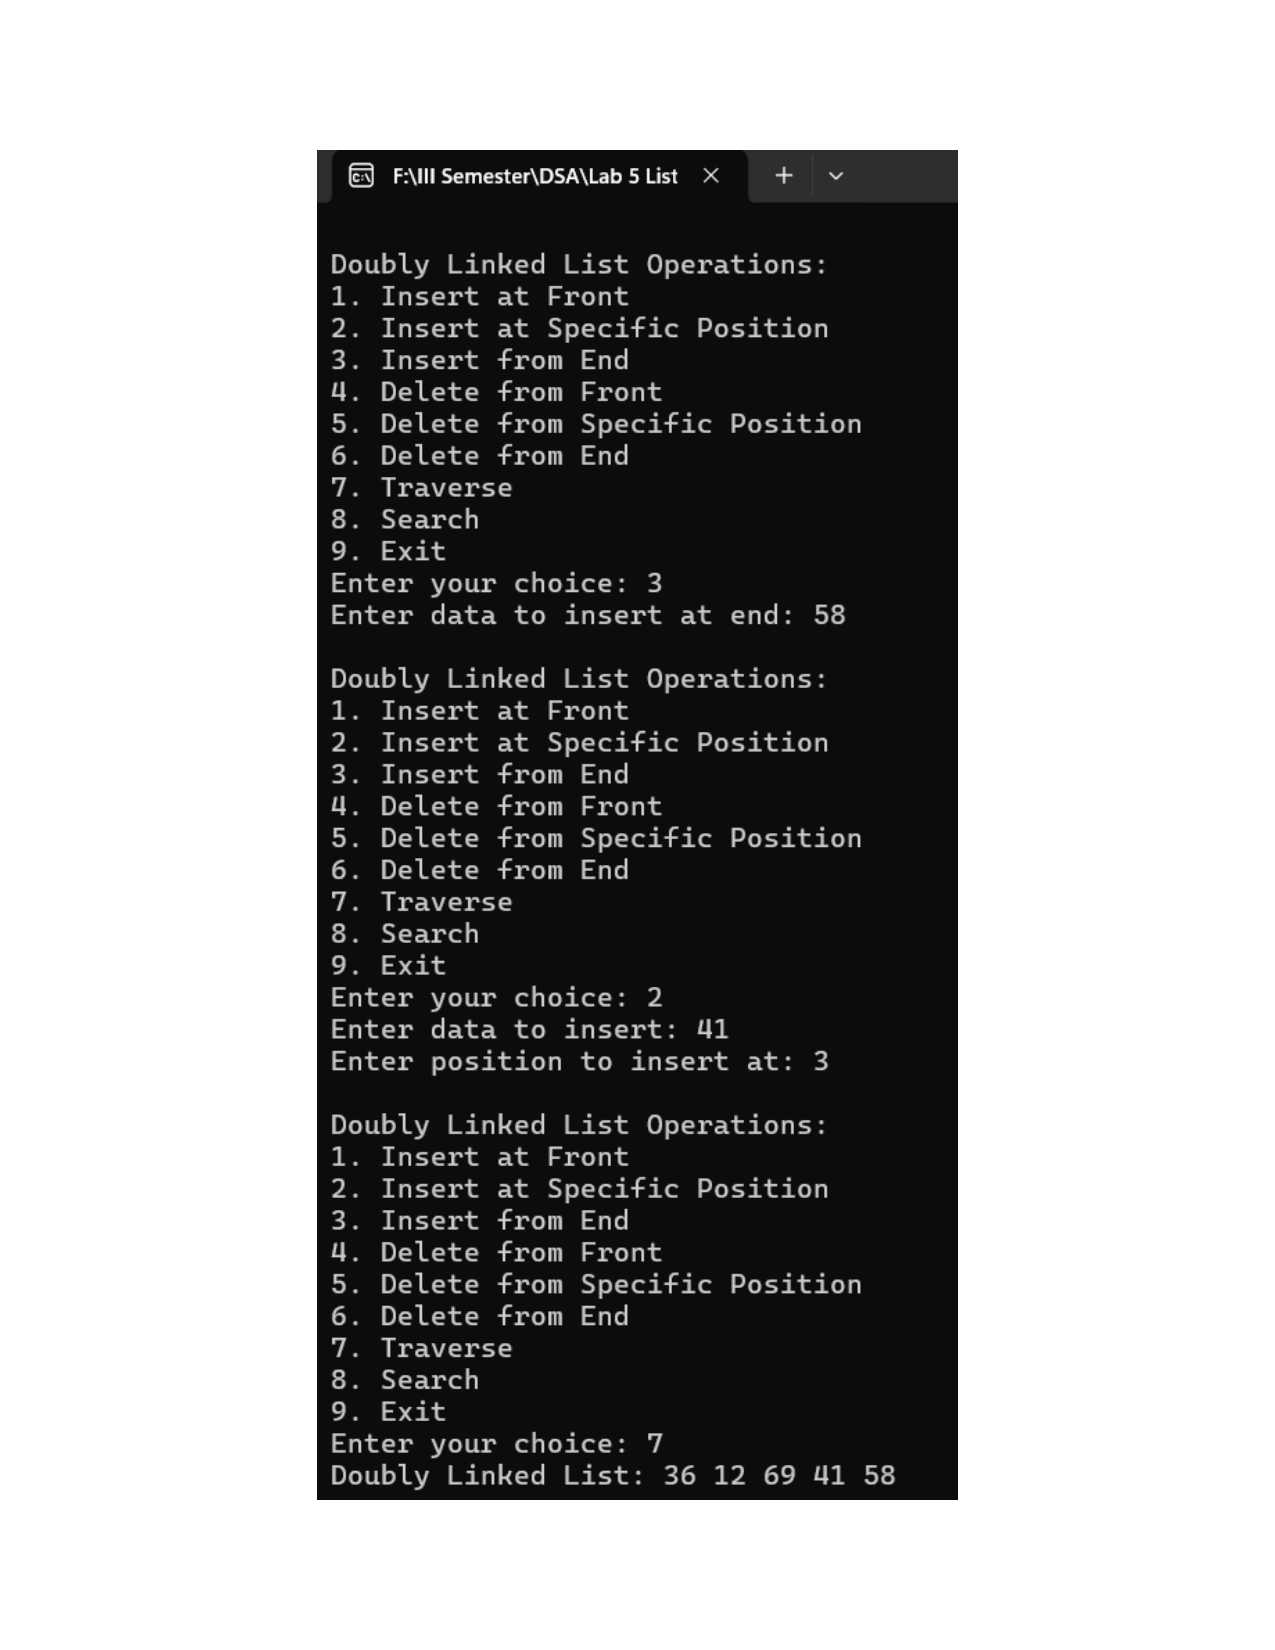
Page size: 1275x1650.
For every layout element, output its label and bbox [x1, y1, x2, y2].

picture [317, 150, 958, 1500]
